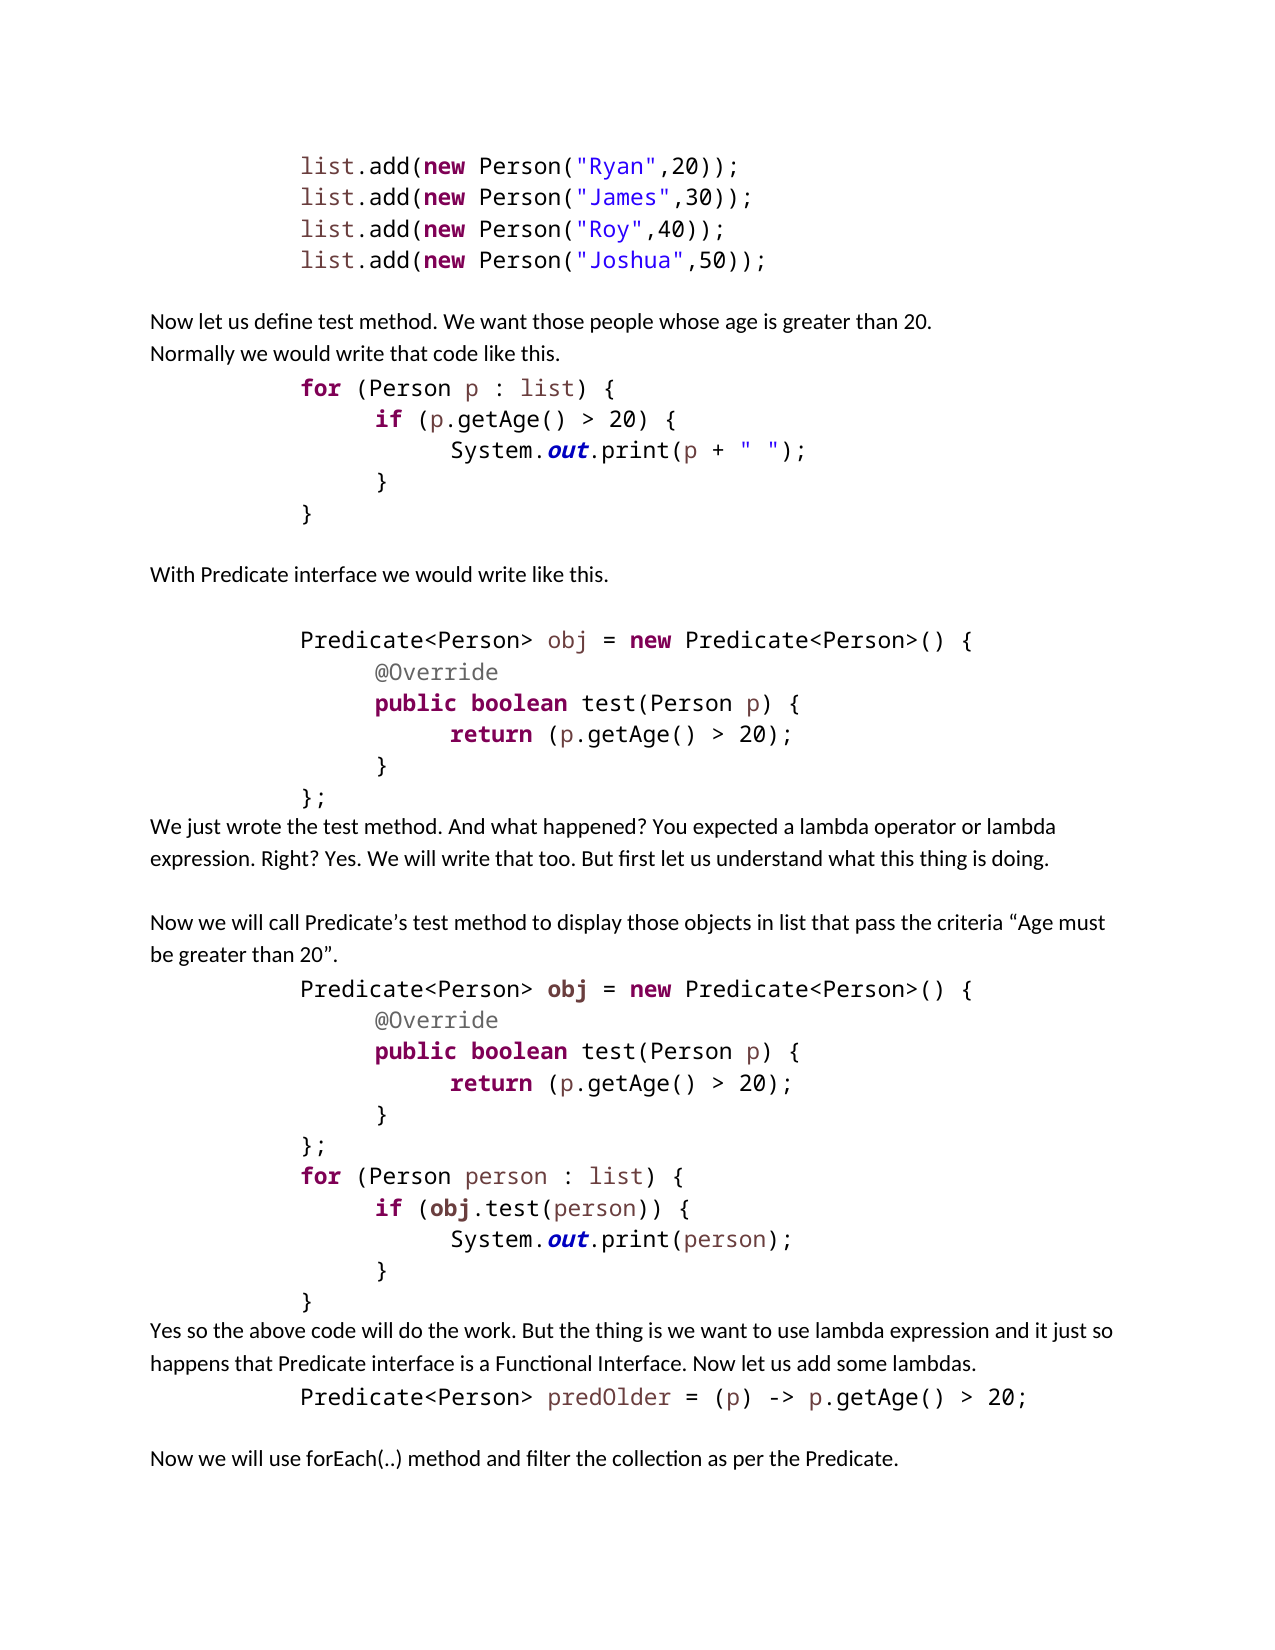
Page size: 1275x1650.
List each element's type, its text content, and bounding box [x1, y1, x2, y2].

text }; [150, 781, 1125, 812]
text } [150, 1254, 1125, 1285]
text public boolean test(Person p) { [150, 1035, 1125, 1067]
text public boolean test(Person p) { [150, 687, 1125, 718]
text With Predicate interface we would write like this. [150, 560, 1125, 588]
text Now we will call Predicate’s test method to display those objects in list that pass the criteria “Age must be greater than 20”. [150, 908, 1125, 969]
text if (obj.test(person)) { [150, 1192, 1125, 1223]
text list.add(new Person("Joshua",50)); [150, 244, 1125, 275]
text for (Person person : list) { [150, 1160, 1125, 1192]
text @Override [150, 1004, 1125, 1035]
text Predicate<Person> obj = new Predicate<Person>() { [150, 624, 1125, 656]
text Predicate<Person> predOlder = (p) -> p.getAge() > 20; [150, 1381, 1125, 1412]
text list.add(new Person("Ryan",20)); [150, 150, 1125, 181]
text list.add(new Person("James",30)); [150, 181, 1125, 212]
text } [150, 749, 1125, 781]
text Predicate<Person> obj = new Predicate<Person>() { [150, 973, 1125, 1004]
text return (p.getAge() > 20); [150, 718, 1125, 749]
text }; [150, 1129, 1125, 1160]
text return (p.getAge() > 20); [150, 1067, 1125, 1098]
text System.out.print(p + " "); [150, 434, 1125, 465]
text } [150, 497, 1125, 528]
text Now we will use forEach(..) method and filter the collection as per the Predicate. [150, 1444, 1125, 1472]
text Yes so the above code will do the work. But the thing is we want to use lambda expression and it just so happens that Predicate interface is a Functional Interface. Now let us add some lambdas. [150, 1317, 1125, 1377]
text @Override [150, 656, 1125, 687]
text if (p.getAge() > 20) { [150, 403, 1125, 434]
text list.add(new Person("Roy",40)); [150, 212, 1125, 244]
text } [150, 1098, 1125, 1129]
text Normally we would write that code like this. [150, 339, 1125, 367]
text We just wrote the test method. And what happened? You expected a lambda operator or lambda expression. Right? Yes. We will write that too. But first let us understand what this thing is doing. [150, 812, 1125, 872]
text for (Person p : list) { [150, 372, 1125, 403]
text } [150, 1285, 1125, 1317]
text Now let us define test method. We want those people whose age is greater than 20. [150, 307, 1125, 335]
text } [150, 465, 1125, 497]
text System.out.print(person); [150, 1223, 1125, 1254]
